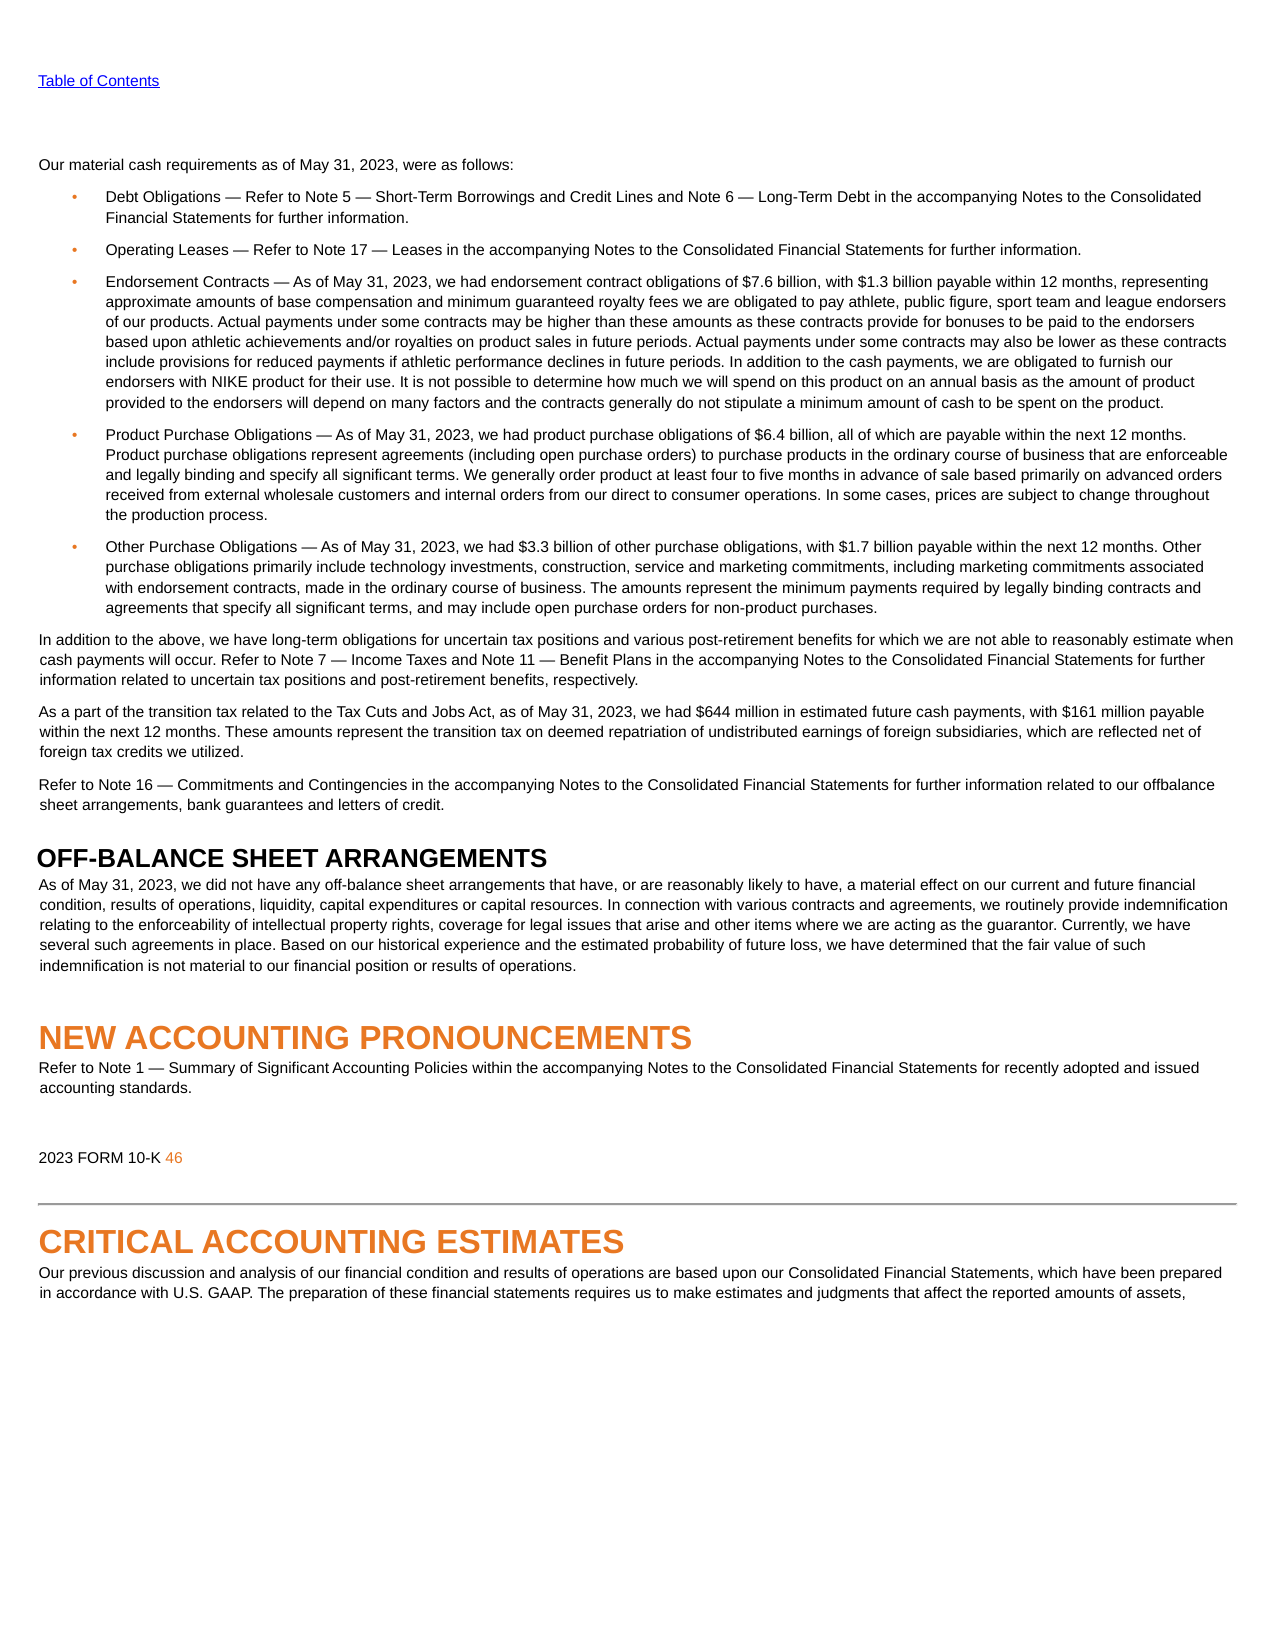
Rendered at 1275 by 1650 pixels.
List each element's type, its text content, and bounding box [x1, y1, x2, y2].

list Product Purchase Obligations — As of May 31, 2023, we had product purchase obligations of $6.4 billion, all of which are payable within the next 12 months. Product purchase obligations represent agreements (including open purchase orders) to purchase products in the ordinary course of business that are enforceable and legally binding and specify all significant terms. We generally order product at least four to five months in advance of sale based primarily on advanced orders received from external wholesale customers and internal orders from our direct to consumer operations. In some cases, prices are subject to change throughout the production process. [72, 426, 1236, 524]
list Operating Leases — Refer to Note 17 — Leases in the accompanying Notes to the Consolidated Financial Statements for further information. [72, 241, 1236, 258]
text Refer to Note 1 — Summary of Significant Accounting Policies within the accompanying Notes to the Consolidated Financial Statements for recently adopted and issued accounting standards. [38, 1059, 1236, 1097]
list Other Purchase Obligations — As of May 31, 2023, we had $3.3 billion of other purchase obligations, with $1.7 billion payable within the next 12 months. Other purchase obligations primarily include technology investments, construction, service and marketing commitments, including marketing commitments associated with endorsement contracts, made in the ordinary course of business. The amounts represent the minimum payments required by legally binding contracts and agreements that specify all significant terms, and may include open purchase orders for non-product purchases. [72, 538, 1236, 616]
list Endorsement Contracts — As of May 31, 2023, we had endorsement contract obligations of $7.6 billion, with $1.3 billion payable within 12 months, representing approximate amounts of base compensation and minimum guaranteed royalty fees we are obligated to pay athlete, public figure, sport team and league endorsers of our products. Actual payments under some contracts may be higher than these amounts as these contracts provide for bonuses to be paid to the endorsers based upon athletic achievements and/or royalties on product sales in future periods. Actual payments under some contracts may also be lower as these contracts include provisions for reduced payments if athletic performance declines in future periods. In addition to the cash payments, we are obligated to furnish our endorsers with NIKE product for their use. It is not possible to determine how much we will spend on this product on an annual basis as the amount of product provided to the endorsers will depend on many factors and the contracts generally do not stipulate a minimum amount of cash to be spent on the product. [72, 273, 1236, 411]
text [38, 1264, 1236, 1302]
subtitle NEW ACCOUNTING PRONOUNCEMENTS [38, 1018, 1237, 1056]
text In addition to the above, we have long-term obligations for uncertain tax positions and various post-retirement benefits for which we are not able to reasonably estimate when cash payments will occur. Refer to Note 7 — Income Taxes and Note 11 — Benefit Plans in the accompanying Notes to the Consolidated Financial Statements for further information related to uncertain tax positions and post-retirement benefits, respectively. [38, 631, 1236, 689]
text 2023 FORM 10-K 46 [38, 1149, 1236, 1167]
text Refer to Note 16 — Commitments and Contingencies in the accompanying Notes to the Consolidated Financial Statements for further information related to our offbalance sheet arrangements, bank guarantees and letters of credit. [38, 775, 1236, 813]
text As of May 31, 2023, we did not have any off-balance sheet arrangements that have, or are reasonably likely to have, a material effect on our current and future financial condition, results of operations, liquidity, capital expenditures or capital resources. In connection with various contracts and agreements, we routinely provide indemnification relating to the enforceability of intellectual property rights, coverage for legal issues that arise and other items where we are acting as the guarantor. Currently, we have several such agreements in place. Based on our historical experience and the estimated probability of future loss, we have determined that the fair value of such indemnification is not material to our financial position or results of operations. [38, 876, 1236, 974]
text Our material cash requirements as of May 31, 2023, were as follows: [38, 156, 1236, 174]
subtitle CRITICAL ACCOUNTING ESTIMATES [38, 1223, 1237, 1261]
subtitle OFF-BALANCE SHEET ARRANGEMENTS [36, 843, 1237, 873]
text As a part of the transition tax related to the Tax Cuts and Jobs Act, as of May 31, 2023, we had $644 million in estimated future cash payments, with $161 million payable within the next 12 months. These amounts represent the transition tax on deemed repatriation of undistributed earnings of foreign subsidiaries, which are reflected net of foreign tax credits we utilized. [38, 703, 1236, 761]
list Debt Obligations — Refer to Note 5 — Short-Term Borrowings and Credit Lines and Note 6 — Long-Term Debt in the accompanying Notes to the Consolidated Financial Statements for further information. [72, 188, 1236, 226]
